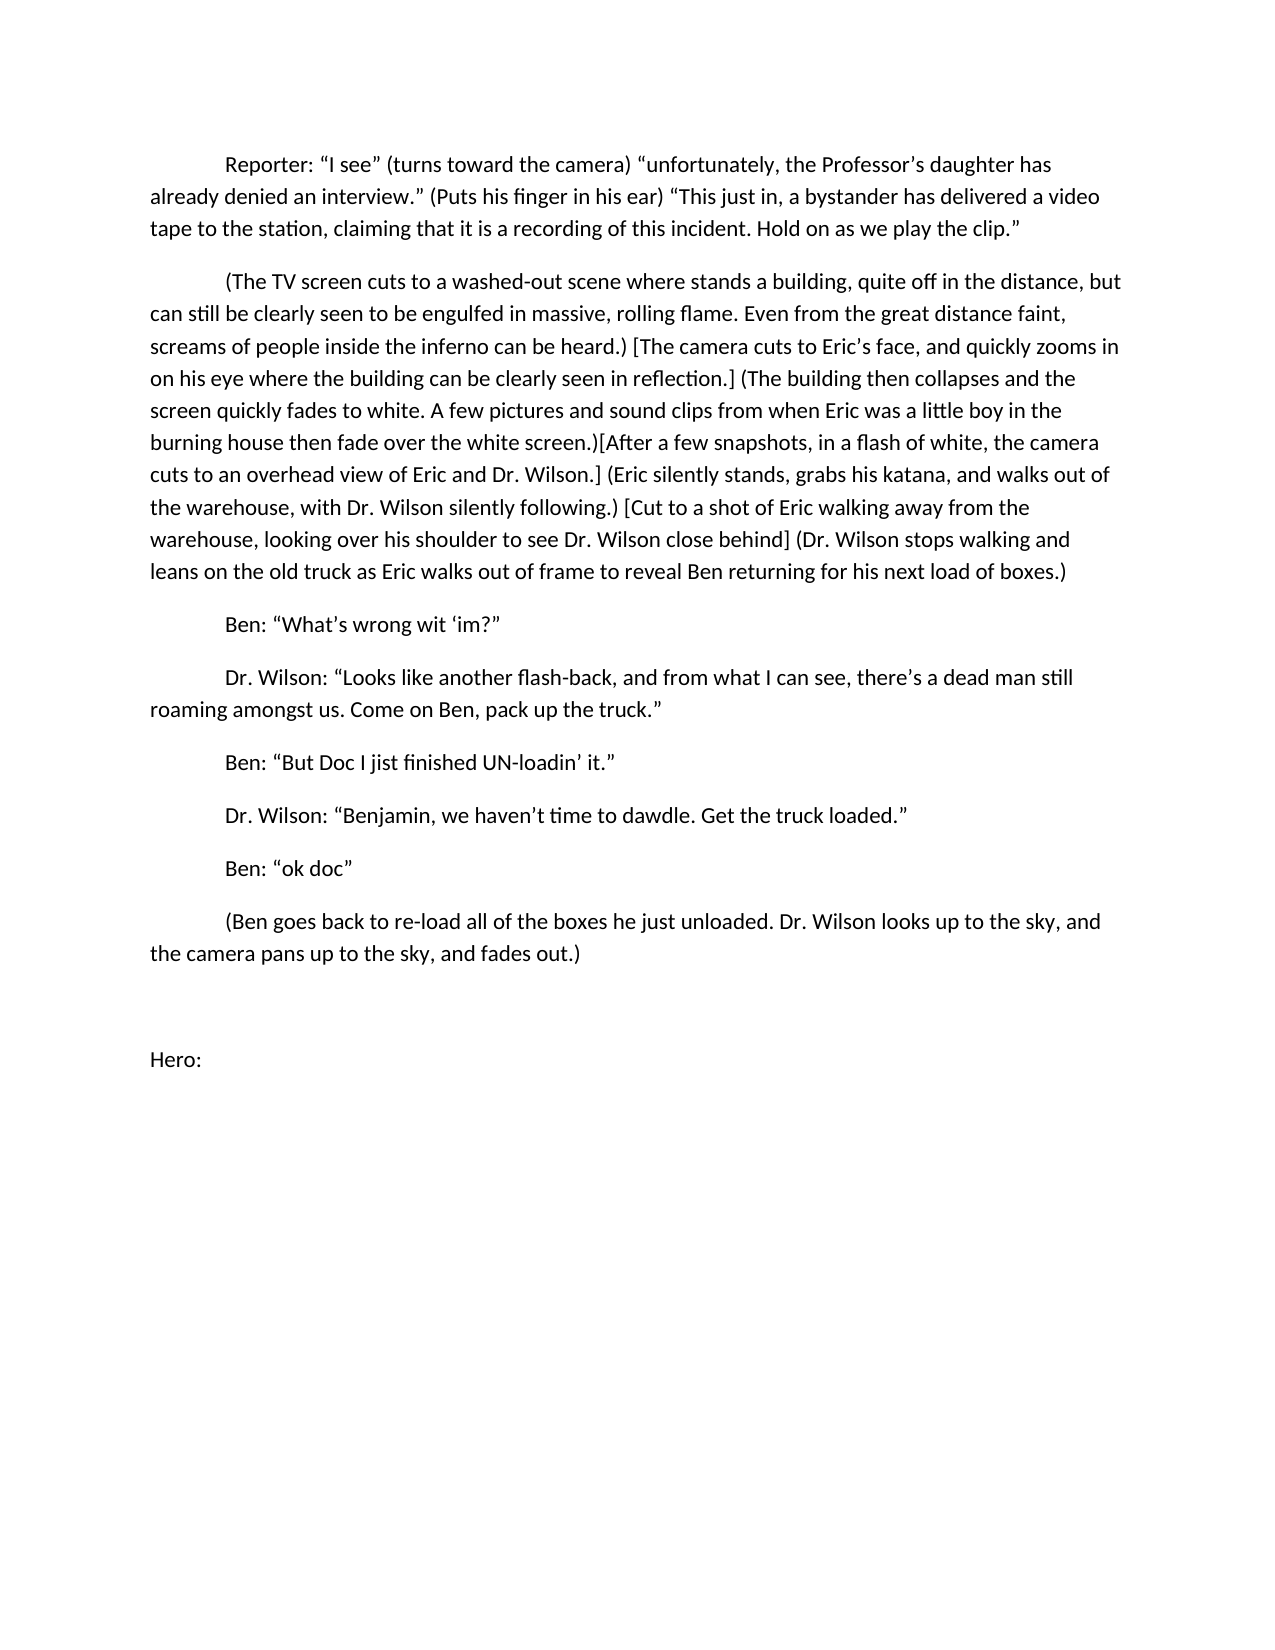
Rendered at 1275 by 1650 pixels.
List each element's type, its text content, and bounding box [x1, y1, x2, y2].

text Dr. Wilson: “Looks like another flash-back, and from what I can see, there’s a dead man still roaming amongst us. Come on Ben, pack up the truck.” [150, 663, 1125, 723]
text Dr. Wilson: “Benjamin, we haven’t time to dawdle. Get the truck loaded.” [150, 801, 1125, 829]
text Ben: “What’s wrong wit ‘im?” [150, 610, 1125, 638]
text (The TV screen cuts to a washed-out scene where stands a building, quite off in the distance, but can still be clearly seen to be engulfed in massive, rolling flame. Even from the great distance faint, screams of people inside the inferno can be heard.) [The camera cuts to Eric’s face, and quickly zooms in on his eye where the building can be clearly seen in reflection.] (The building then collapses and the screen quickly fades to white. A few pictures and sound clips from when Eric was a little boy in the burning house then fade over the white screen.)[After a few snapshots, in a flash of white, the camera cuts to an overhead view of Eric and Dr. Wilson.] (Eric silently stands, grabs his katana, and walks out of the warehouse, with Dr. Wilson silently following.) [Cut to a shot of Eric walking away from the warehouse, looking over his shoulder to see Dr. Wilson close behind] (Dr. Wilson stops walking and leans on the old truck as Eric walks out of frame to reveal Ben returning for his next load of boxes.) [150, 267, 1125, 585]
text (Ben goes back to re-load all of the boxes he just unloaded. Dr. Wilson looks up to the sky, and the camera pans up to the sky, and fades out.) [150, 907, 1125, 968]
text Ben: “ok doc” [150, 854, 1125, 882]
text Reporter: “I see” (turns toward the camera) “unfortunately, the Professor’s daughter has already denied an interview.” (Puts his finger in his ear) “This just in, a bystander has delivered a video tape to the station, claiming that it is a recording of this incident. Hold on as we play the clip.” [150, 150, 1125, 242]
text Ben: “But Doc I jist finished UN-loadin’ it.” [150, 748, 1125, 776]
text Hero: [150, 1046, 1125, 1074]
